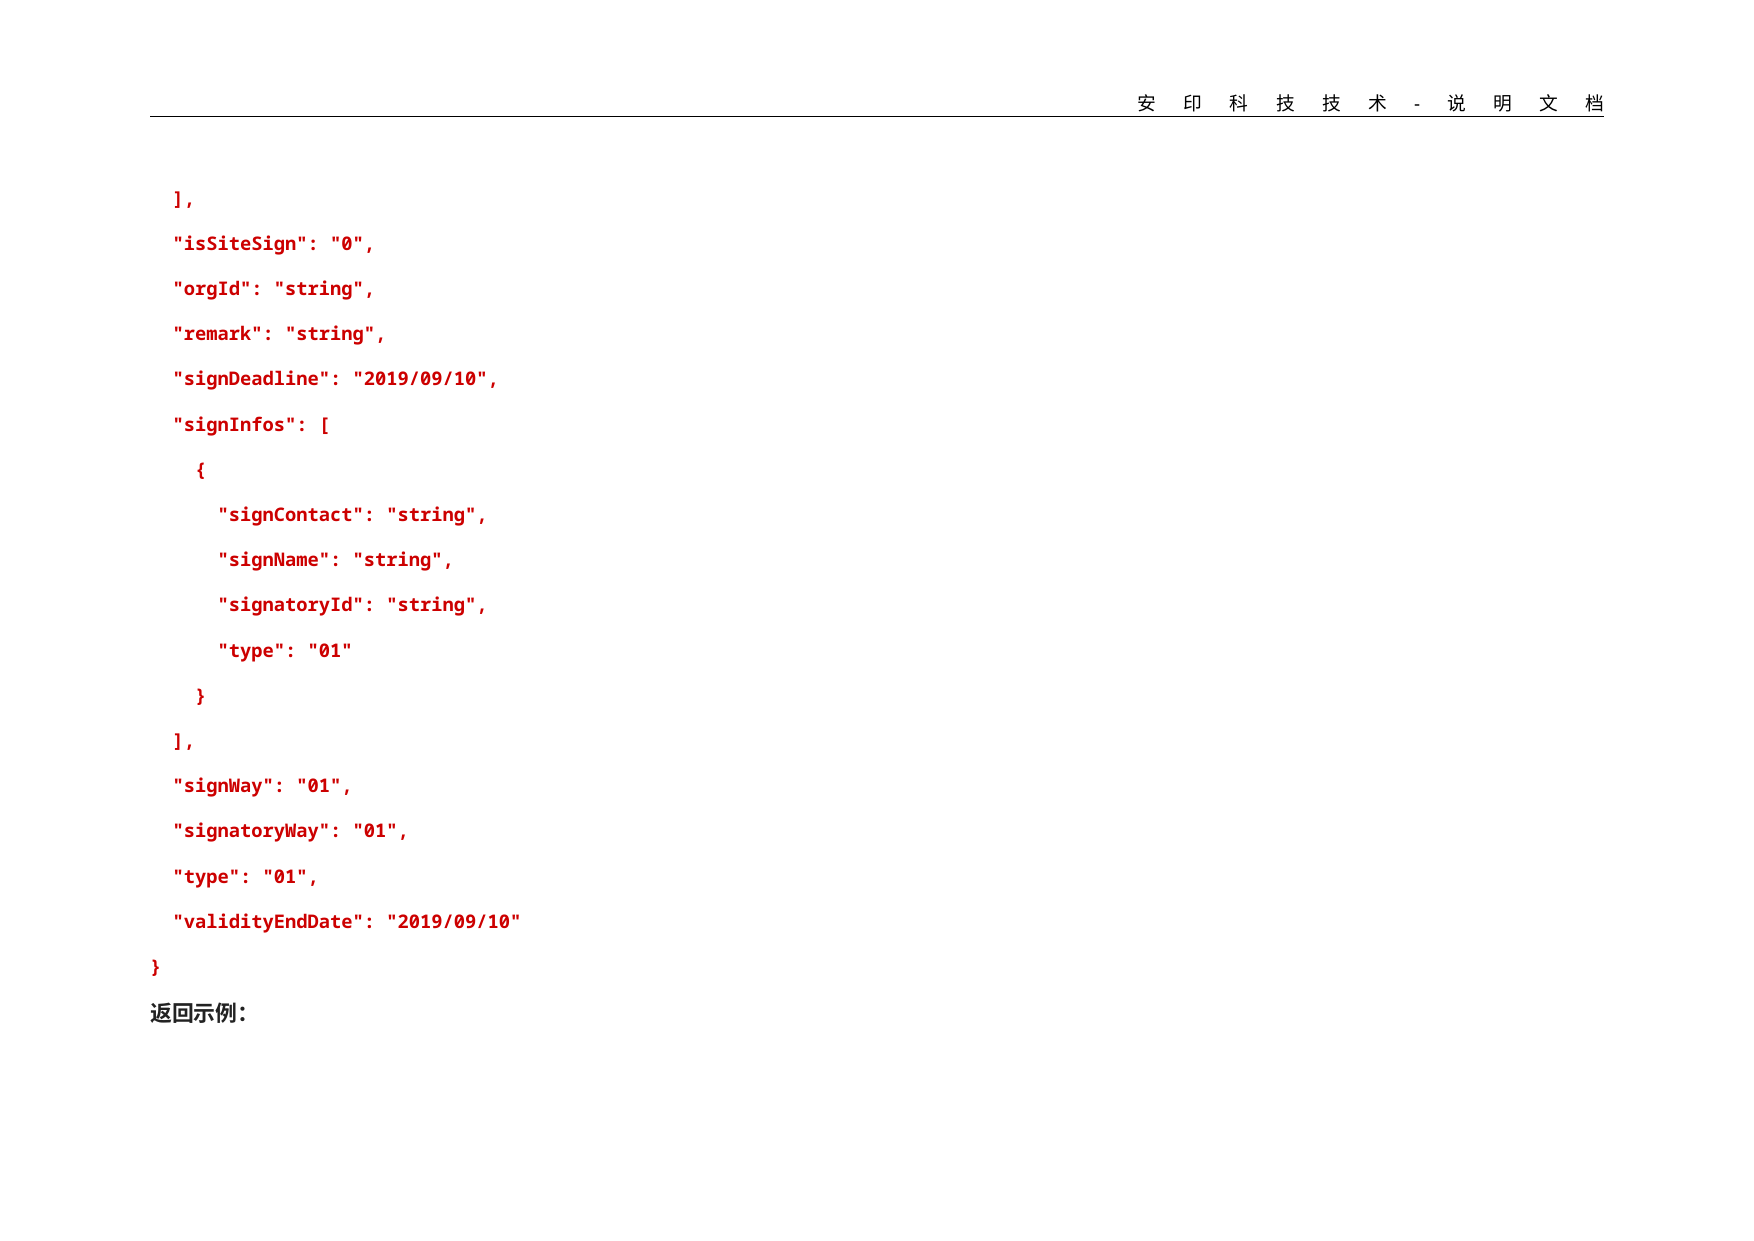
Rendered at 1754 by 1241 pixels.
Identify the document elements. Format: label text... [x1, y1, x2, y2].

text "type": "01" [150, 633, 1604, 666]
text "remark": "string", [150, 317, 1604, 349]
text ], [150, 181, 1604, 214]
text "signContact": "string", [150, 498, 1604, 530]
text "signDeadline": "2019/09/10", [150, 362, 1604, 395]
text "isSiteSign": "0", [150, 227, 1604, 259]
text "signName": "string", [150, 543, 1604, 576]
text "type": "01", [150, 859, 1604, 892]
text "signatoryId": "string", [150, 588, 1604, 621]
text { [150, 453, 1604, 485]
text } [150, 950, 1604, 982]
text 返回示例： [150, 995, 1604, 1028]
text ], [150, 724, 1604, 756]
text "validityEndDate": "2019/09/10" [150, 905, 1604, 937]
text "signatoryWay": "01", [150, 814, 1604, 847]
text "signWay": "01", [150, 769, 1604, 802]
text "orgId": "string", [150, 272, 1604, 304]
text "signInfos": [ [150, 407, 1604, 440]
text } [150, 679, 1604, 711]
